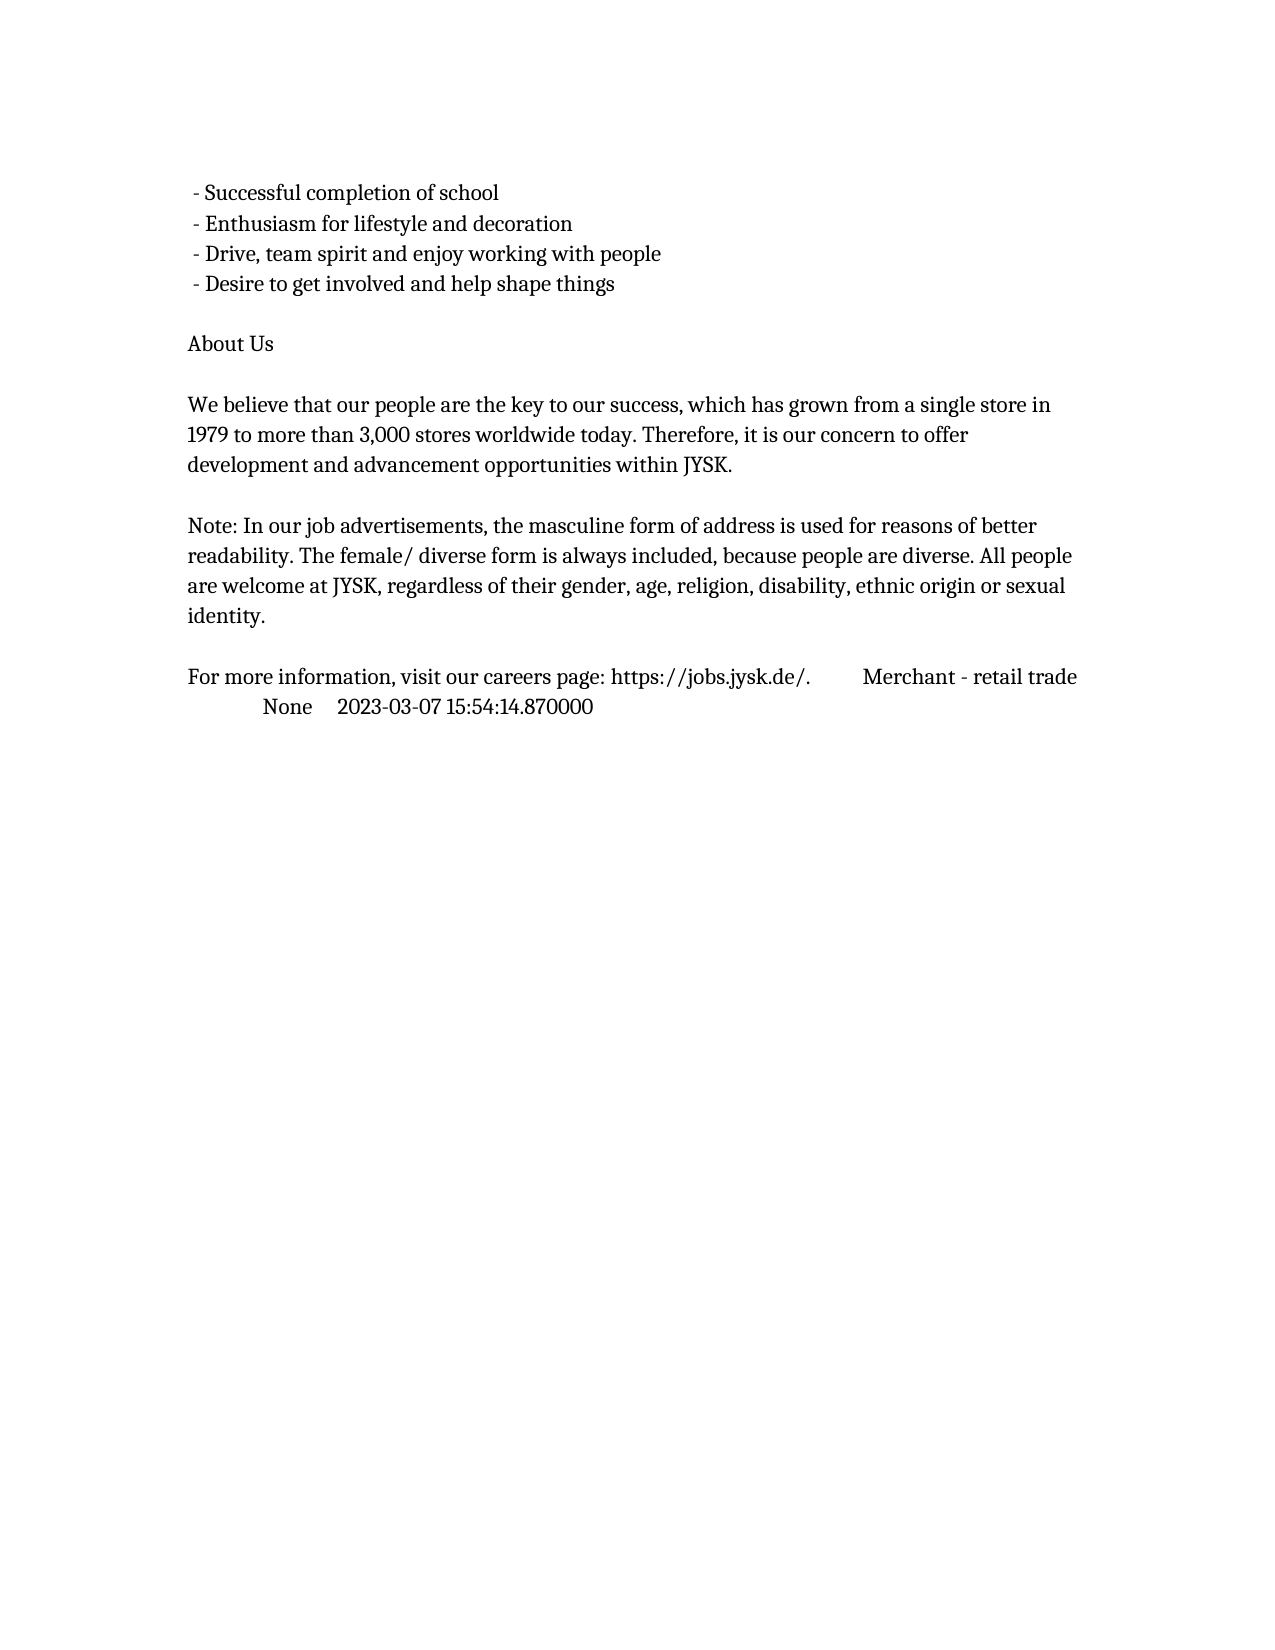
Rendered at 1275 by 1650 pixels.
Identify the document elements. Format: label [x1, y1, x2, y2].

text [187, 150, 1087, 750]
